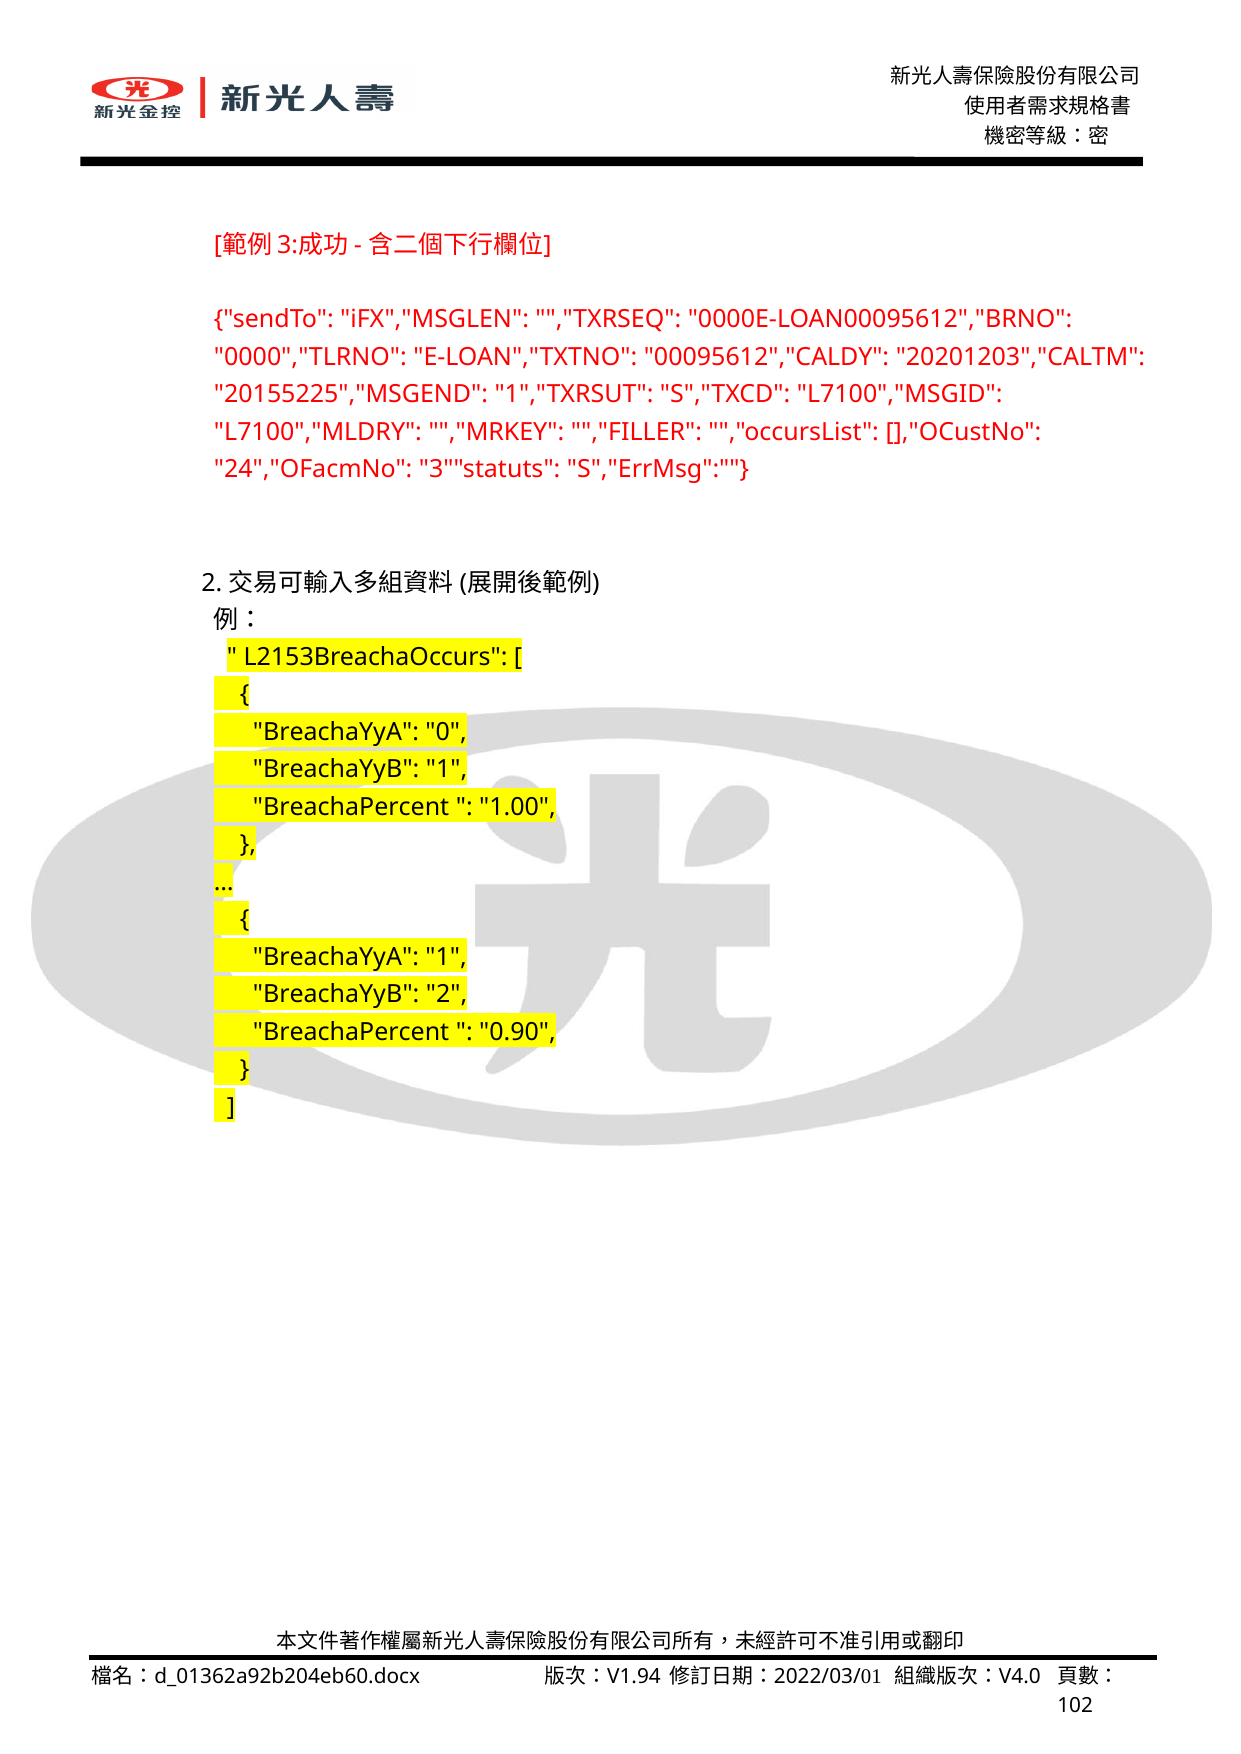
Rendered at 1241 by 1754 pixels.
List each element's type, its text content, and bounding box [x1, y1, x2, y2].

text [範例3:成功 - 含二個下行欄位] [214, 224, 1152, 262]
picture [25, 699, 1215, 1152]
text "BreachaYyA": "0", [164, 712, 1152, 749]
text } [164, 1049, 1152, 1087]
text "BreachaYyB": "1", [164, 749, 1152, 787]
text { [164, 674, 1152, 712]
text { [164, 899, 1152, 937]
picture [91, 61, 417, 118]
text }, [164, 824, 1152, 862]
text "BreachaPercent ": "1.00", [164, 787, 1152, 824]
text "BreachaYyA": "1", [164, 937, 1152, 974]
text "BreachaPercent ": "0.90", [164, 1012, 1152, 1049]
text {"sendTo": "iFX","MSGLEN": "","TXRSEQ": "0000E-LOAN00095612","BRNO": "0000","TLRNO": "E-LOAN","TXTNO": "00095612","CALDY": "20201203","CALTM": "20155225","MSGEND": "1","TXRSUT": "S","TXCD": "L7100","MSGID": "L7100","MLDRY": "","MRKEY": "","FILLER": "","occursList": [],"OCustNo": "24","OFacmNo": "3""statuts": "S","ErrMsg":""} [214, 299, 1152, 487]
text … [164, 862, 1152, 899]
text "BreachaYyB": "2", [164, 974, 1152, 1012]
text 例： [164, 599, 1152, 637]
text ] [164, 1087, 1152, 1124]
list 2. 交易可輸入多組資料 (展開後範例) [176, 562, 1152, 599]
text " L2153BreachaOccurs": [ [164, 637, 1152, 674]
